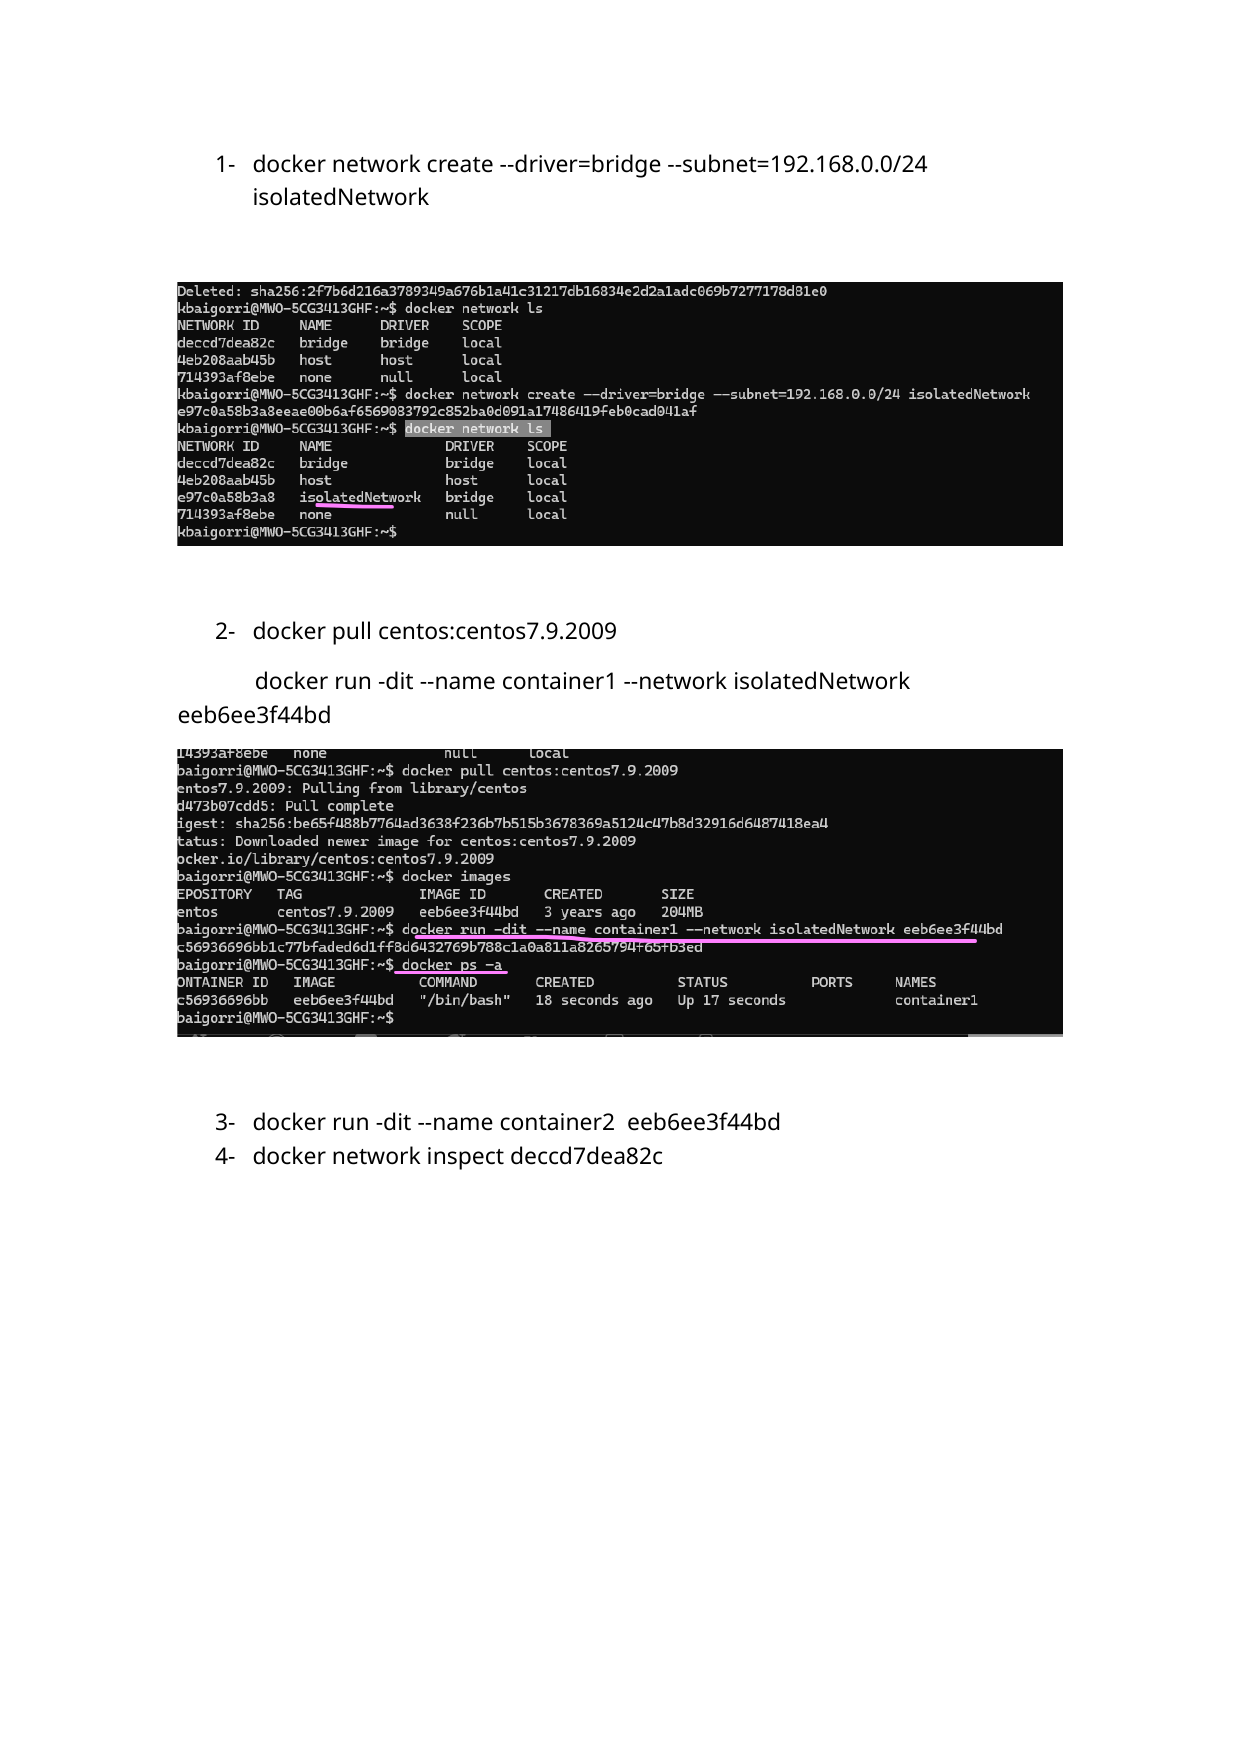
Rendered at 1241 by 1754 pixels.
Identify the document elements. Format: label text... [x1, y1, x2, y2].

list docker pull centos:centos7.9.2009 [215, 615, 1063, 646]
picture [177, 282, 1063, 546]
picture [177, 749, 1063, 1037]
list docker run -dit --name container2 eeb6ee3f44bd [215, 1106, 1063, 1137]
text docker run -dit --name container1 --network isolatedNetwork eeb6ee3f44bd [177, 665, 1063, 730]
list docker network inspect deccd7dea82c [215, 1140, 1063, 1171]
list docker network create --driver=bridge --subnet=192.168.0.0/24 isolatedNetwork [215, 148, 1063, 213]
